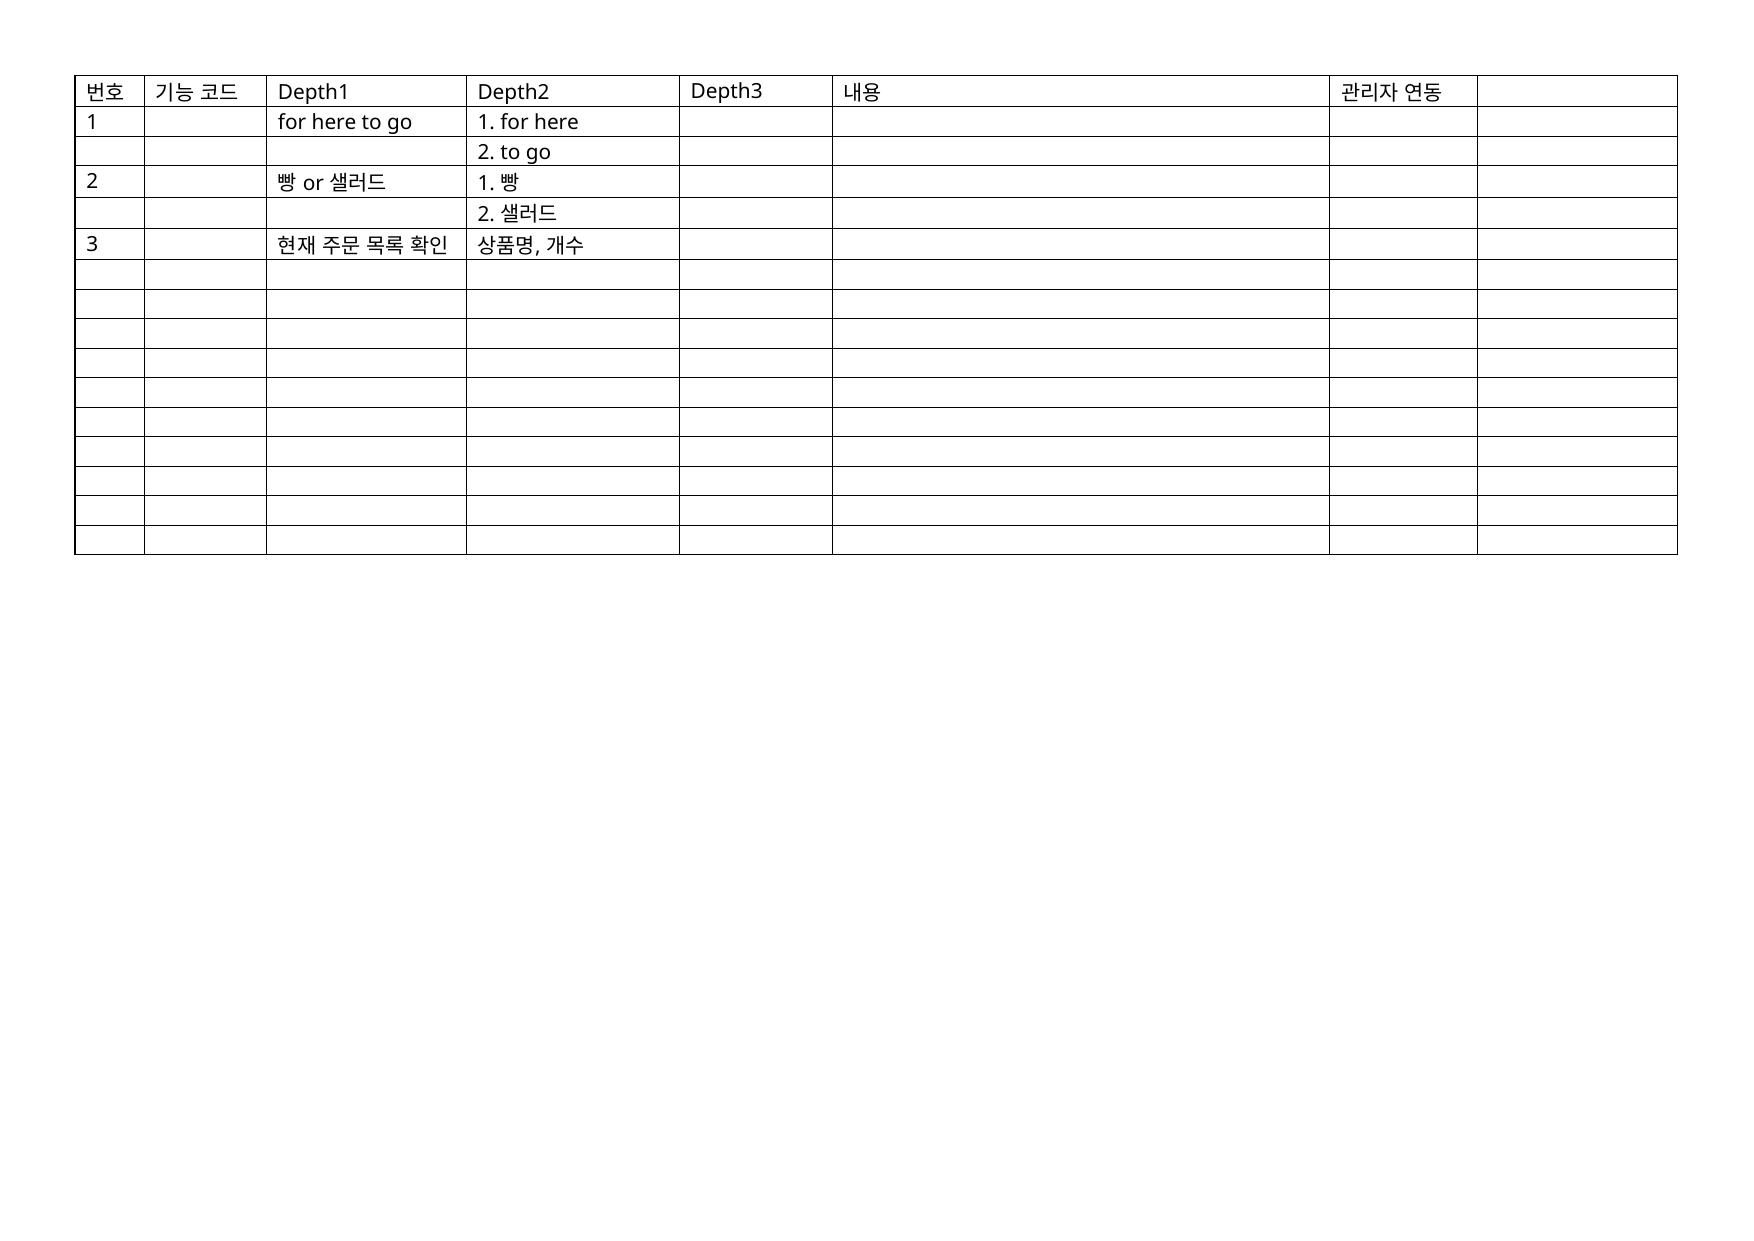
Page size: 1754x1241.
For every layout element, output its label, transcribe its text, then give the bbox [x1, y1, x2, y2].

table_cell [1330, 467, 1477, 495]
table_cell [1478, 319, 1677, 348]
table_cell [1478, 107, 1677, 136]
table_cell [76, 137, 144, 165]
table_cell [1478, 496, 1677, 524]
table_cell [145, 319, 266, 348]
table_cell [145, 260, 266, 289]
table_cell [76, 437, 144, 466]
table_cell [267, 290, 466, 318]
table_cell [833, 378, 1329, 407]
table_cell [1330, 349, 1477, 377]
table_cell [267, 437, 466, 466]
table_cell [1330, 496, 1477, 524]
table_cell [1330, 437, 1477, 466]
table_cell [467, 319, 679, 348]
table_cell [467, 290, 679, 318]
table_cell [76, 408, 144, 436]
table_cell [145, 198, 266, 228]
table_cell [1330, 229, 1477, 259]
table_cell [833, 319, 1329, 348]
table_cell [833, 260, 1329, 289]
table_cell [145, 229, 266, 259]
table_cell [467, 526, 679, 554]
table_cell 2. to go [467, 137, 679, 165]
table_cell 2. 샐러드 [467, 198, 679, 228]
table_cell [267, 260, 466, 289]
table_cell [680, 496, 832, 524]
table_header Depth2 [467, 76, 679, 106]
table_cell for here to go [267, 107, 466, 136]
table_cell [680, 107, 832, 136]
table_cell [680, 526, 832, 554]
table_cell [267, 467, 466, 495]
table_cell [680, 166, 832, 197]
table_cell [1478, 166, 1677, 197]
table_cell [76, 378, 144, 407]
table_cell [833, 437, 1329, 466]
table_cell [1478, 198, 1677, 228]
table_cell [1330, 378, 1477, 407]
table_cell 빵 or 샐러드 [267, 166, 466, 197]
table_cell [145, 467, 266, 495]
table_cell [680, 137, 832, 165]
table_cell [145, 408, 266, 436]
table_cell [467, 437, 679, 466]
table_cell [145, 107, 266, 136]
table_cell [680, 467, 832, 495]
table_cell [267, 408, 466, 436]
table_cell [833, 526, 1329, 554]
table_cell [467, 378, 679, 407]
table_cell [833, 229, 1329, 259]
table_cell [1478, 437, 1677, 466]
table_cell 2 [76, 166, 144, 197]
table_cell [1478, 137, 1677, 165]
table_cell [145, 378, 266, 407]
table_cell [1330, 137, 1477, 165]
table_cell [145, 349, 266, 377]
table_cell [833, 107, 1329, 136]
table_cell [833, 166, 1329, 197]
table_header 기능 코드 [145, 76, 266, 106]
table_cell [1330, 290, 1477, 318]
table_cell [833, 408, 1329, 436]
table_cell [145, 526, 266, 554]
table_cell 1. 빵 [467, 166, 679, 197]
table_cell [680, 378, 832, 407]
table_header [1478, 76, 1677, 106]
table_cell [833, 198, 1329, 228]
table_cell [145, 437, 266, 466]
table_cell [680, 437, 832, 466]
table_cell 현재 주문 목록 확인 [267, 229, 466, 259]
table_cell [833, 349, 1329, 377]
table_cell [680, 229, 832, 259]
table_cell [467, 260, 679, 289]
table_cell [1478, 260, 1677, 289]
table_cell [267, 526, 466, 554]
table_cell [833, 290, 1329, 318]
table_cell [1330, 198, 1477, 228]
table_header 번호 [76, 76, 144, 106]
table_cell [267, 378, 466, 407]
table_cell [1478, 526, 1677, 554]
table_cell [76, 198, 144, 228]
table_cell [833, 496, 1329, 524]
table_cell [1478, 290, 1677, 318]
table_cell 1 [76, 107, 144, 136]
table_cell [1330, 107, 1477, 136]
table_cell [267, 137, 466, 165]
table_cell [1478, 349, 1677, 377]
table_cell [76, 526, 144, 554]
table_cell [76, 319, 144, 348]
table_cell [76, 496, 144, 524]
table_cell [680, 260, 832, 289]
table_cell [267, 198, 466, 228]
table_cell 1. for here [467, 107, 679, 136]
table_cell 3 [76, 229, 144, 259]
table_cell [680, 319, 832, 348]
table_cell [680, 290, 832, 318]
table_cell [267, 319, 466, 348]
table_cell [145, 496, 266, 524]
table_cell [1330, 319, 1477, 348]
table_header 관리자 연동 [1330, 76, 1477, 106]
table_cell [680, 198, 832, 228]
table_cell [267, 496, 466, 524]
table_cell [267, 349, 466, 377]
table_cell [1478, 408, 1677, 436]
table_cell 상품명, 개수 [467, 229, 679, 259]
table_cell [467, 349, 679, 377]
table_cell [145, 166, 266, 197]
table_header Depth3 [680, 76, 832, 106]
table_cell [680, 349, 832, 377]
table_cell [1330, 166, 1477, 197]
table_cell [1330, 408, 1477, 436]
table_cell [145, 290, 266, 318]
table_cell [1330, 260, 1477, 289]
table_cell [467, 408, 679, 436]
table_cell [1478, 378, 1677, 407]
table_header Depth1 [267, 76, 466, 106]
table_cell [833, 137, 1329, 165]
table_header 내용 [833, 76, 1329, 106]
table_cell [1330, 526, 1477, 554]
table_cell [76, 467, 144, 495]
table_cell [680, 408, 832, 436]
table_cell [76, 349, 144, 377]
table_cell [467, 496, 679, 524]
table_cell [76, 290, 144, 318]
table_cell [833, 467, 1329, 495]
table_cell [467, 467, 679, 495]
table_cell [1478, 467, 1677, 495]
table_cell [1478, 229, 1677, 259]
table_cell [76, 260, 144, 289]
table_cell [145, 137, 266, 165]
